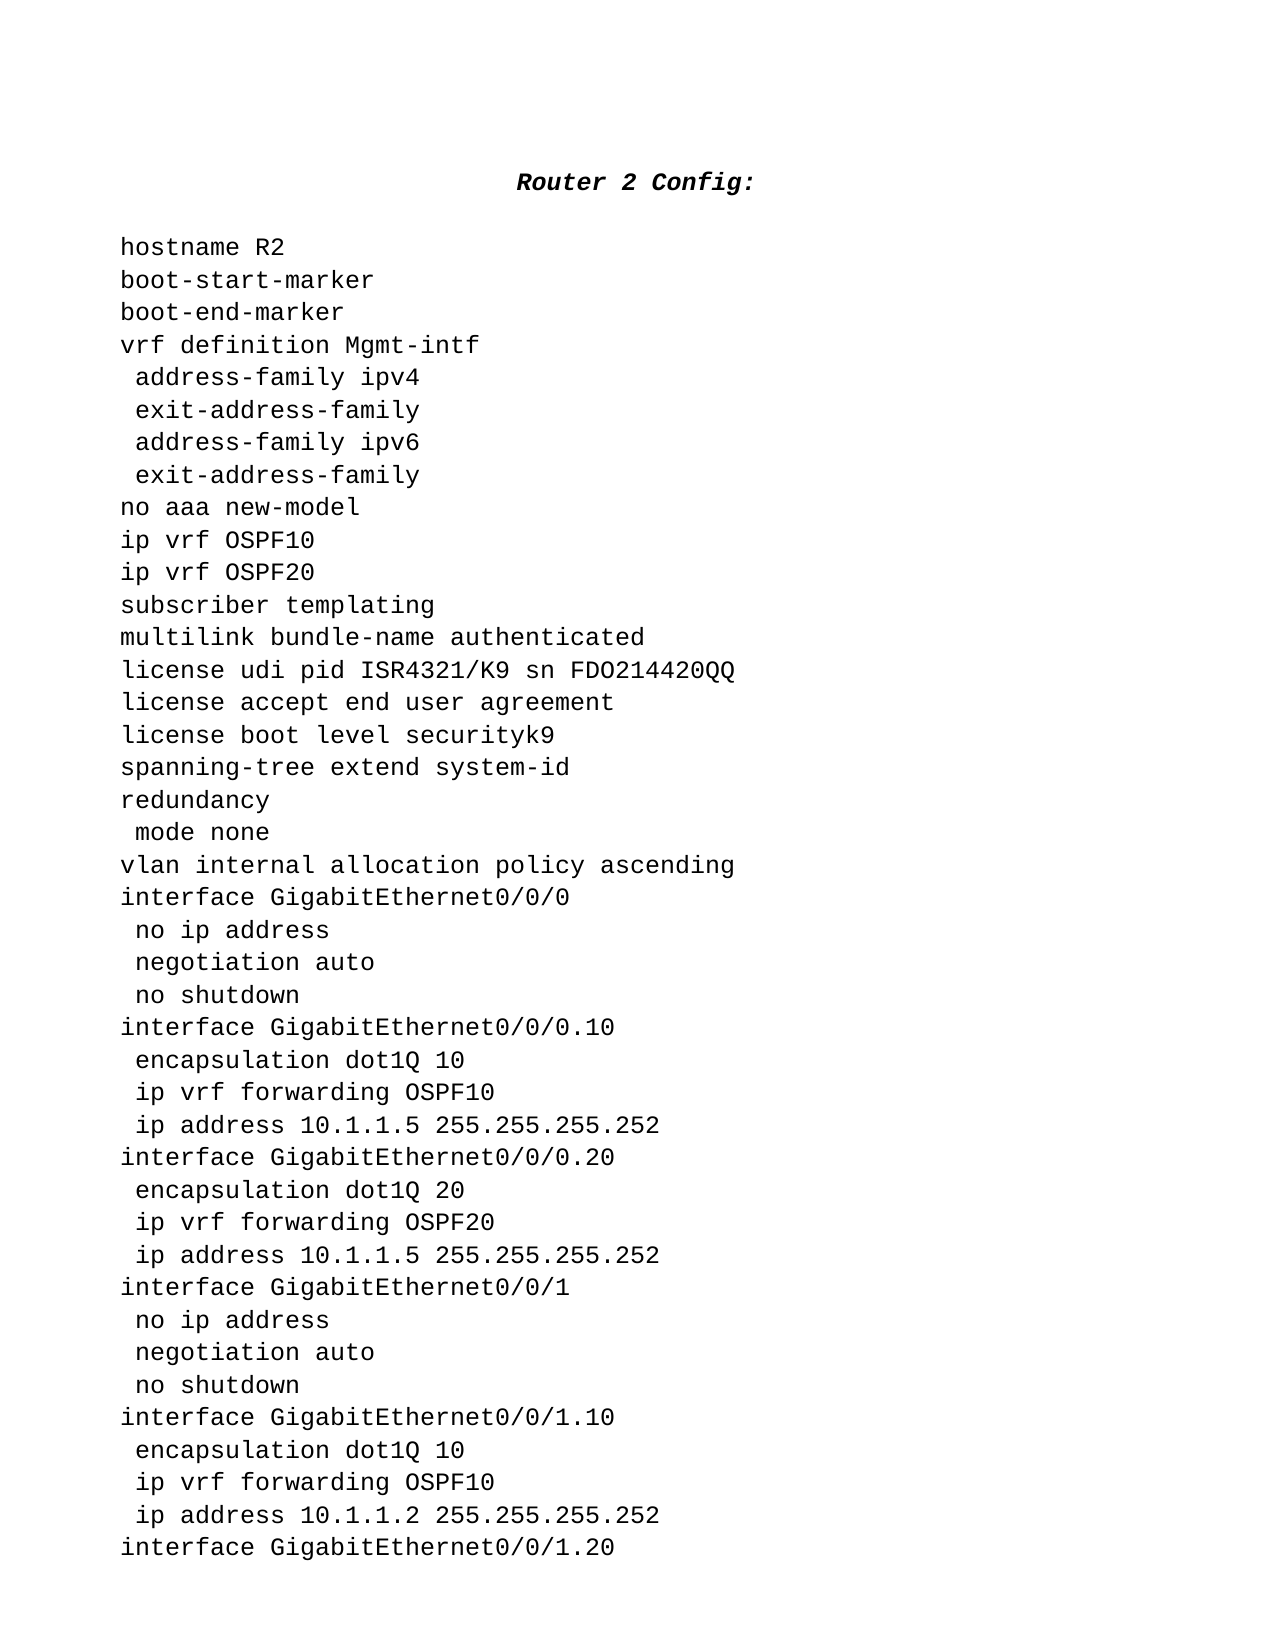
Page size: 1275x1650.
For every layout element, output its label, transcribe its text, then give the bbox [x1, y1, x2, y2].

text ip vrf OSPF10 [120, 527, 1155, 556]
text ip vrf forwarding OSPF10 [120, 1470, 1155, 1498]
text license udi pid ISR4321/K9 sn FDO214420QQ [120, 657, 1155, 686]
text exit-address-family [120, 462, 1155, 491]
text encapsulation dot1Q 20 [120, 1177, 1155, 1206]
text multilink bundle-name authenticated [120, 625, 1155, 653]
text exit-address-family [120, 397, 1155, 426]
text interface GigabitEthernet0/0/1.20 [120, 1535, 1155, 1563]
text no ip address [120, 1307, 1155, 1336]
text Router 2 Config: [120, 170, 1155, 198]
text interface GigabitEthernet0/0/0 [120, 885, 1155, 913]
text ip vrf OSPF20 [120, 560, 1155, 588]
text license boot level securityk9 [120, 722, 1155, 751]
text ip vrf forwarding OSPF10 [120, 1080, 1155, 1108]
text ip vrf forwarding OSPF20 [120, 1210, 1155, 1238]
text boot-start-marker [120, 267, 1155, 296]
text interface GigabitEthernet0/0/1 [120, 1275, 1155, 1303]
text no aaa new-model [120, 495, 1155, 523]
text interface GigabitEthernet0/0/1.10 [120, 1405, 1155, 1433]
text no shutdown [120, 982, 1155, 1011]
text redundancy [120, 787, 1155, 816]
text vlan internal allocation policy ascending [120, 852, 1155, 881]
text spanning-tree extend system-id [120, 755, 1155, 783]
text negotiation auto [120, 1340, 1155, 1368]
text boot-end-marker [120, 300, 1155, 328]
text hostname R2 [120, 235, 1155, 263]
text encapsulation dot1Q 10 [120, 1437, 1155, 1466]
text negotiation auto [120, 950, 1155, 978]
text ip address 10.1.1.5 255.255.255.252 [120, 1242, 1155, 1271]
text interface GigabitEthernet0/0/0.20 [120, 1145, 1155, 1173]
text ip address 10.1.1.5 255.255.255.252 [120, 1112, 1155, 1141]
text subscriber templating [120, 592, 1155, 621]
text vrf definition Mgmt-intf [120, 332, 1155, 361]
text encapsulation dot1Q 10 [120, 1047, 1155, 1076]
text no shutdown [120, 1372, 1155, 1401]
text ip address 10.1.1.2 255.255.255.252 [120, 1502, 1155, 1531]
text interface GigabitEthernet0/0/0.10 [120, 1015, 1155, 1043]
text address-family ipv4 [120, 365, 1155, 393]
text no ip address [120, 917, 1155, 946]
text mode none [120, 820, 1155, 848]
text address-family ipv6 [120, 430, 1155, 458]
text license accept end user agreement [120, 690, 1155, 718]
